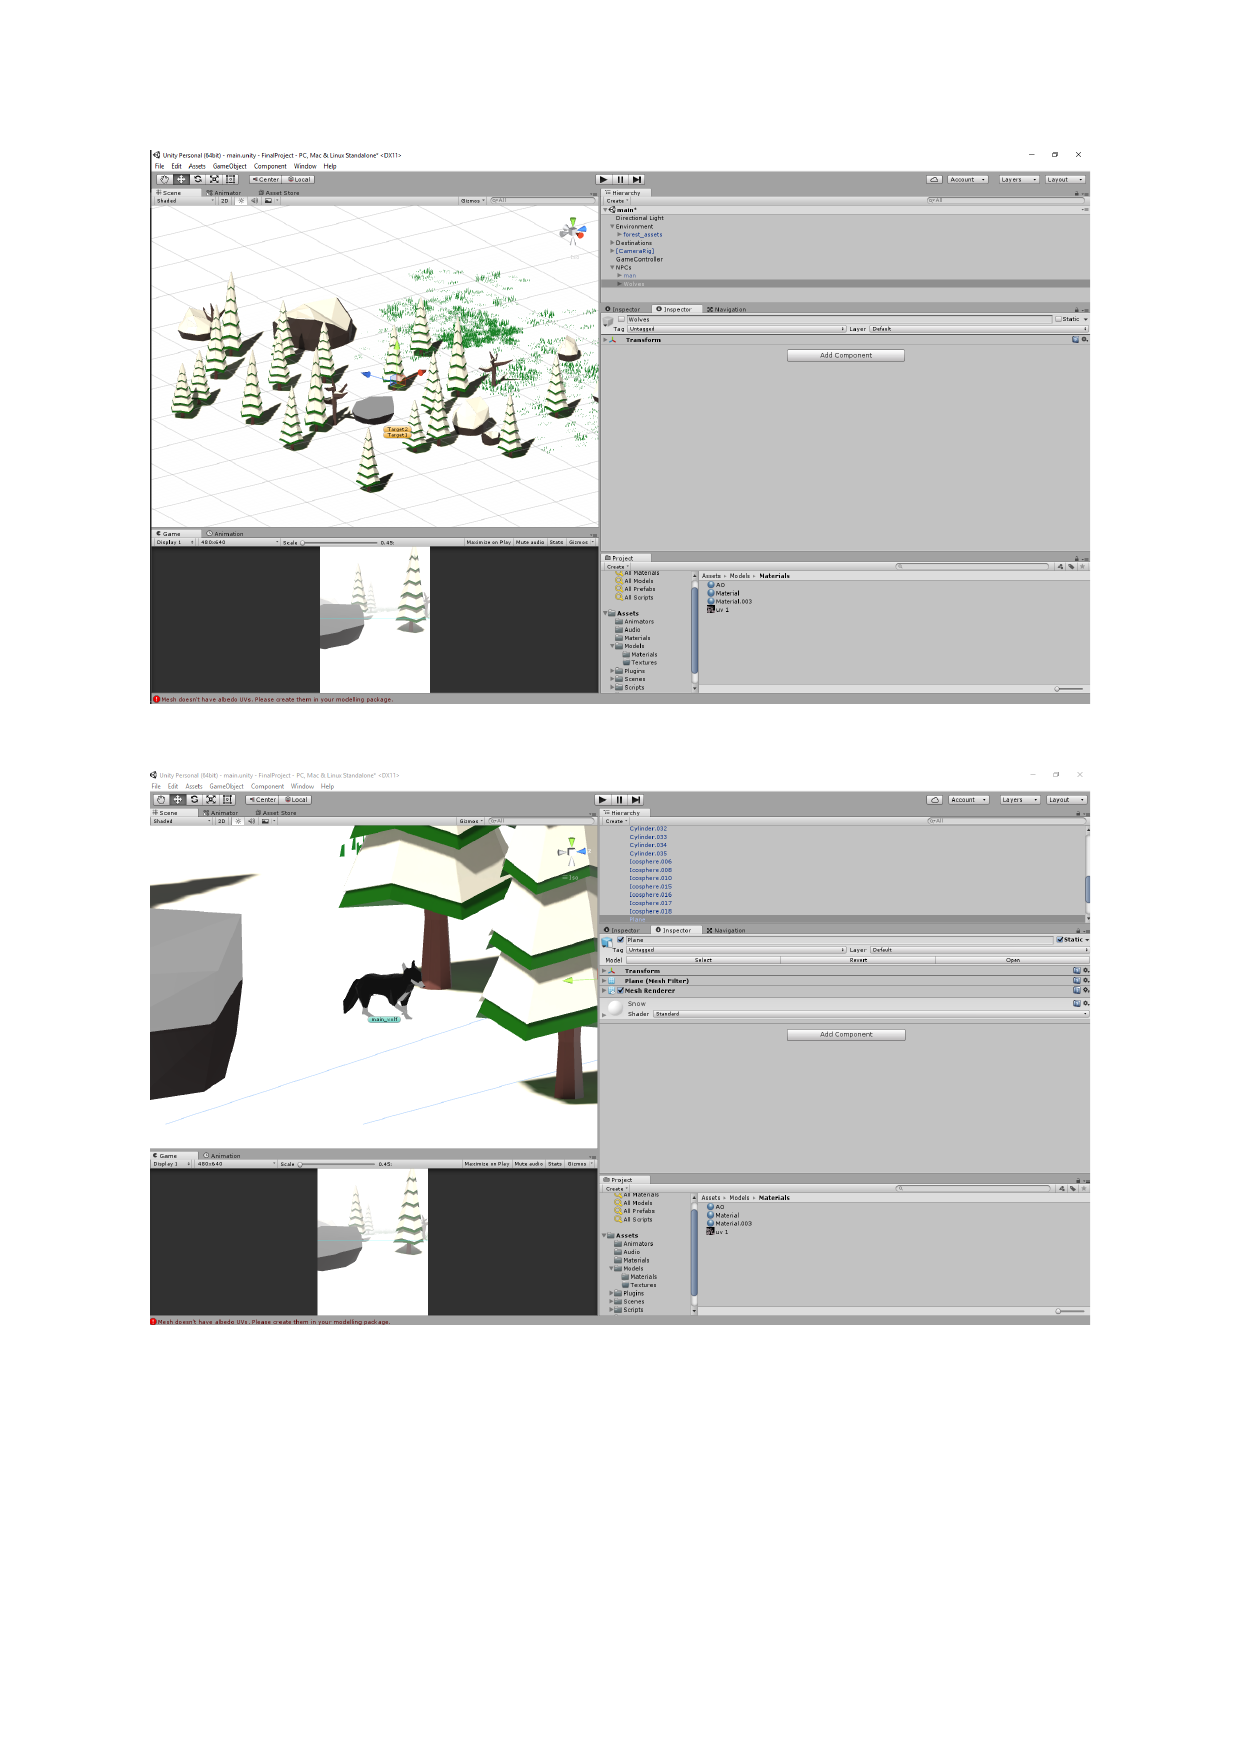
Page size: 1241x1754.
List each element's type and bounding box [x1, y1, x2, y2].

picture [150, 150, 1091, 704]
picture [150, 769, 1091, 1325]
